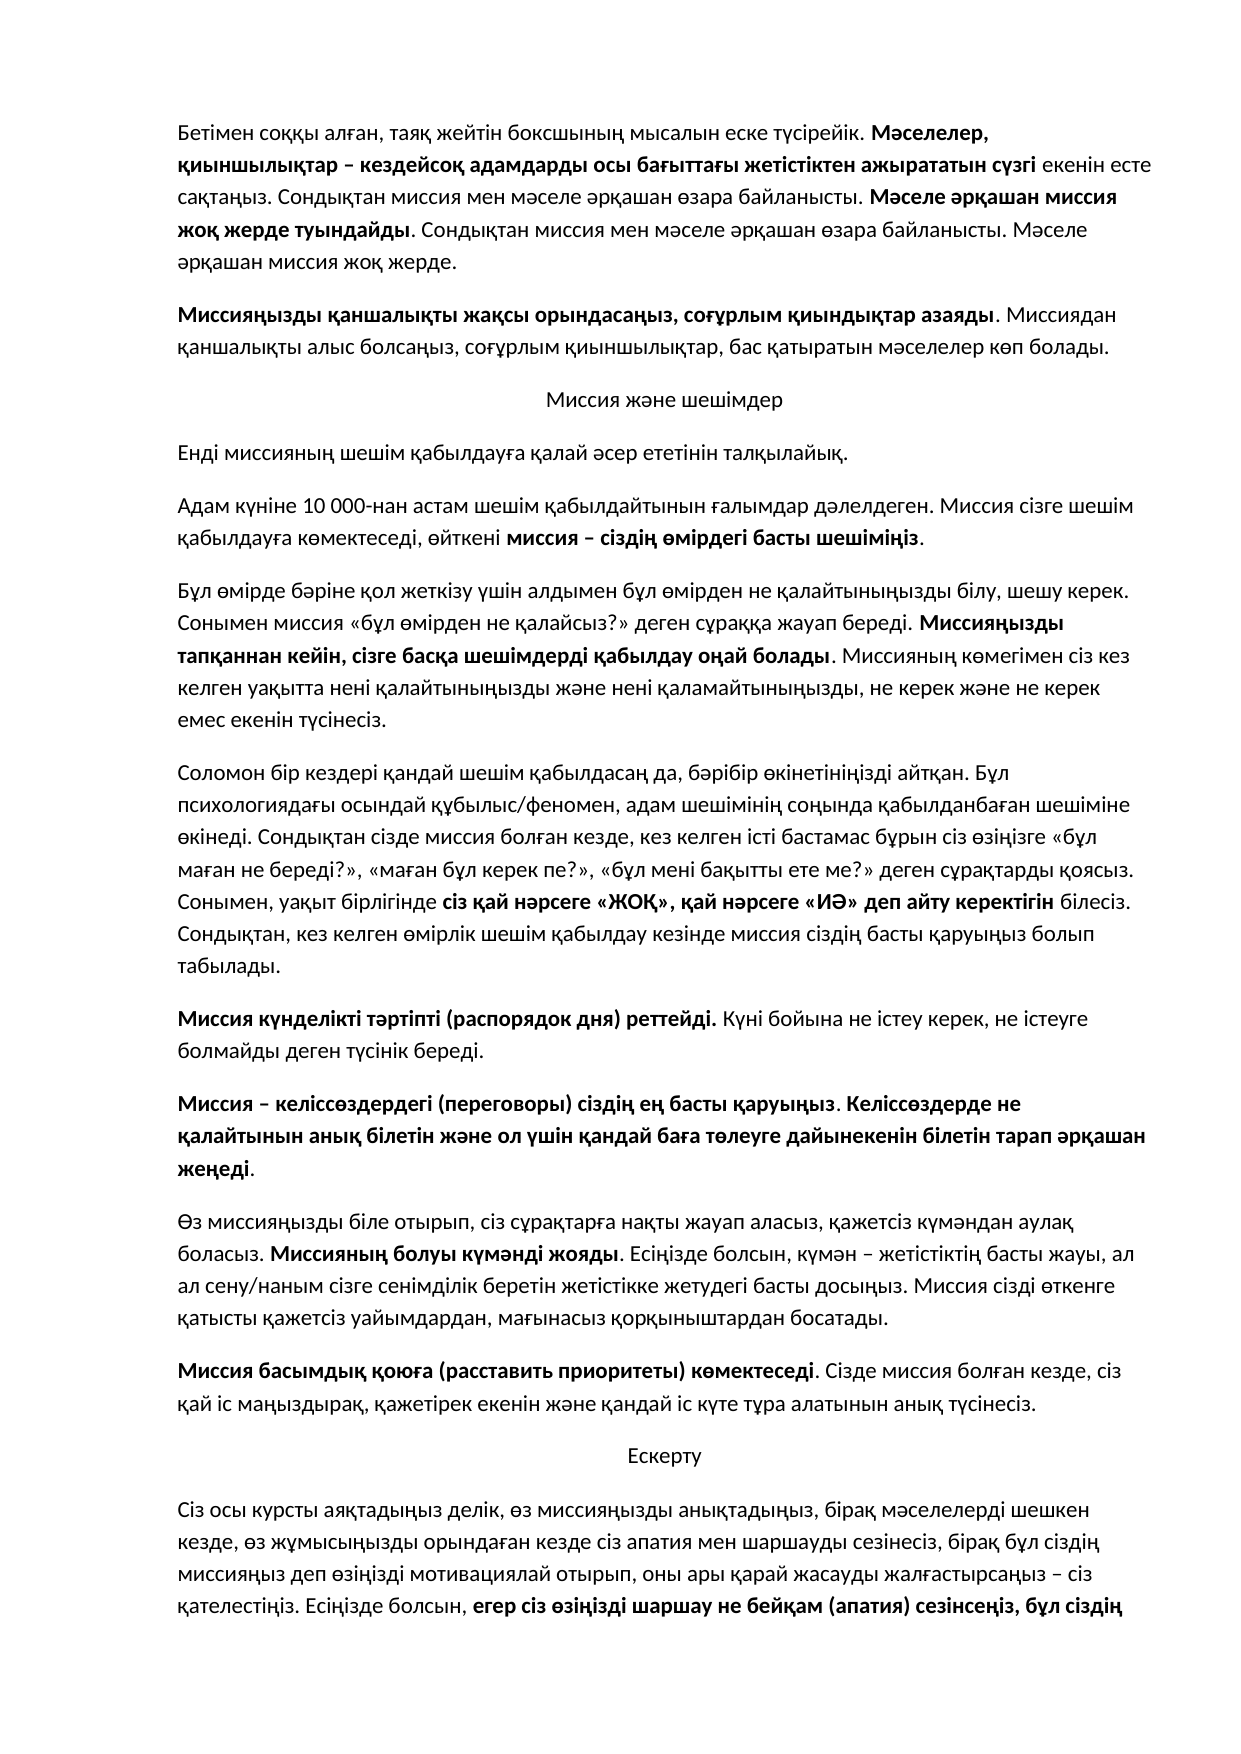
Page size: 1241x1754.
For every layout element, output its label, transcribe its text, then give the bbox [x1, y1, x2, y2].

text Миссия басымдық қоюға (расставить приоритеты) көмектеседі. Сізде миссия болған кезде, сіз қай іс маңыздырақ, қажетірек екенін және қандай іс күте тұра алатынын анық түсінесіз. [177, 1356, 1152, 1417]
text Бетімен соққы алған, таяқ жейтін боксшының мысалын еске түсірейік. Мәселелер, қиыншылықтар – кездейсоқ адамдарды осы бағыттағы жетістіктен ажырататын сүзгі екенін есте сақтаңыз. Сондықтан миссия мен мәселе әрқашан өзара байланысты. Мәселе әрқашан миссия жоқ жерде туындайды. Сондықтан миссия мен мәселе әрқашан өзара байланысты. Мәселе әрқашан миссия жоқ жерде. [177, 118, 1152, 275]
text Адам күніне 10 000-нан астам шешім қабылдайтынын ғалымдар дәлелдеген. Миссия сізге шешім қабылдауға көмектеседі, өйткені миссия – сіздің өмірдегі басты шешіміңіз. [177, 491, 1152, 551]
text Бұл өмірде бәріне қол жеткізу үшін алдымен бұл өмірден не қалайтыныңызды білу, шешу керек. Сонымен миссия «бұл өмірден не қалайсыз?» деген сұраққа жауап береді. Миссияңызды тапқаннан кейін, сізге басқа шешімдерді қабылдау оңай болады. Миссияның көмегімен сіз кез келген уақытта нені қалайтыныңызды және нені қаламайтыныңызды, не керек және не керек емес екенін түсінесіз. [177, 576, 1152, 733]
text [177, 1495, 1152, 1619]
text Миссияңызды қаншалықты жақсы орындасаңыз, соғұрлым қиындықтар азаяды. Миссиядан қаншалықты алыс болсаңыз, соғұрлым қиыншылықтар, бас қатыратын мәселелер көп болады. [177, 300, 1152, 360]
text Енді миссияның шешім қабылдауға қалай әсер ететінін талқылайық. [177, 438, 1152, 466]
text Өз миссияңызды біле отырып, сіз сұрақтарға нақты жауап аласыз, қажетсіз күмәндан аулақ боласыз. Миссияның болуы күмәнді жояды. Есіңізде болсын, күмән – жетістіктің басты жауы, ал ал сену/наным сізге сенімділік беретін жетістікке жетудегі басты досыңыз. Миссия сізді өткенге қатысты қажетсіз уайымдардан, мағынасыз қорқыныштардан босатады. [177, 1207, 1152, 1331]
text Ескерту [177, 1442, 1152, 1470]
text Миссия – келіссөздердегі (переговоры) сіздің ең басты қаруыңыз. Келіссөздерде не қалайтынын анық білетін және ол үшін қандай баға төлеуге дайынекенін білетін тарап әрқашан жеңеді. [177, 1089, 1152, 1182]
text Миссия күнделікті тәртіпті (распорядок дня) реттейді. Күні бойына не істеу керек, не істеуге болмайды деген түсінік береді. [177, 1004, 1152, 1064]
text Миссия және шешімдер [177, 385, 1152, 413]
text Соломон бір кездері қандай шешім қабылдасаң да, бәрібір өкінетініңізді айтқан. Бұл психологиядағы осындай құбылыс/феномен, адам шешімінің соңында қабылданбаған шешіміне өкінеді. Сондықтан сізде миссия болған кезде, кез келген істі бастамас бұрын сіз өзіңізге «бұл маған не береді?», «маған бұл керек пе?», «бұл мені бақытты ете ме?» деген сұрақтарды қоясыз. Сонымен, уақыт бірлігінде сіз қай нәрсеге «ЖОҚ», қай нәрсеге «ИӘ» деп айту керектігін білесіз. Сондықтан, кез келген өмірлік шешім қабылдау кезінде миссия сіздің басты қаруыңыз болып табылады. [177, 758, 1152, 979]
